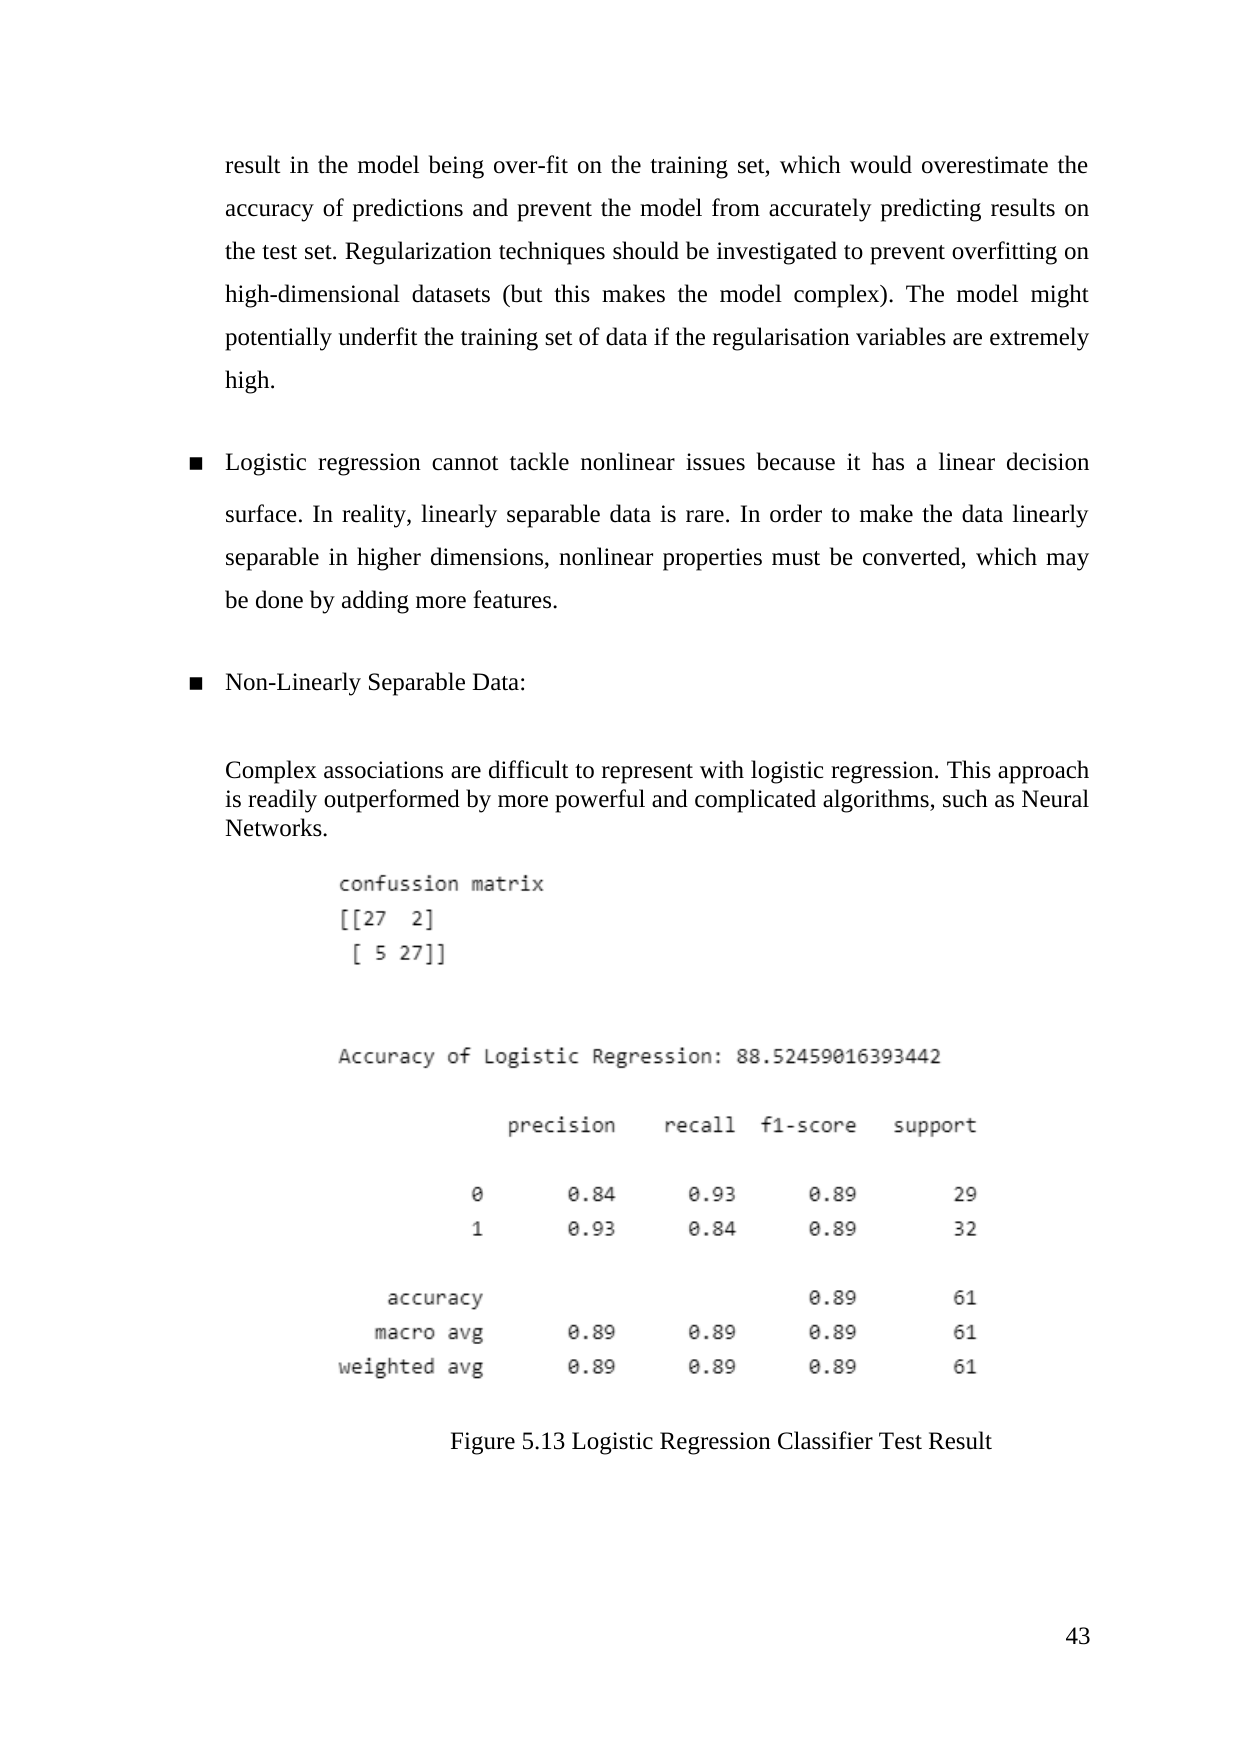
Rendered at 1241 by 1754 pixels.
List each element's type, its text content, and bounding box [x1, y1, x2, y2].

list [187, 150, 1090, 394]
list Non-Linearly Separable Data: [187, 654, 1090, 705]
list Logistic regression cannot tackle nonlinear issues because it has a linear decision surface. In reality, linearly separable data is rare. In order to make the data linearly separable in higher dimensions, nonlinear properties must be converted, which may be done by adding more features. [187, 434, 1090, 614]
picture [317, 866, 998, 1402]
text Complex associations are difficult to represent with logistic regression. This approach is readily outperformed by more powerful and complicated algorithms, such as Neural Networks. [225, 756, 1090, 842]
text Figure 5.13 Logistic Regression Classifier Test Result [150, 1426, 1090, 1455]
